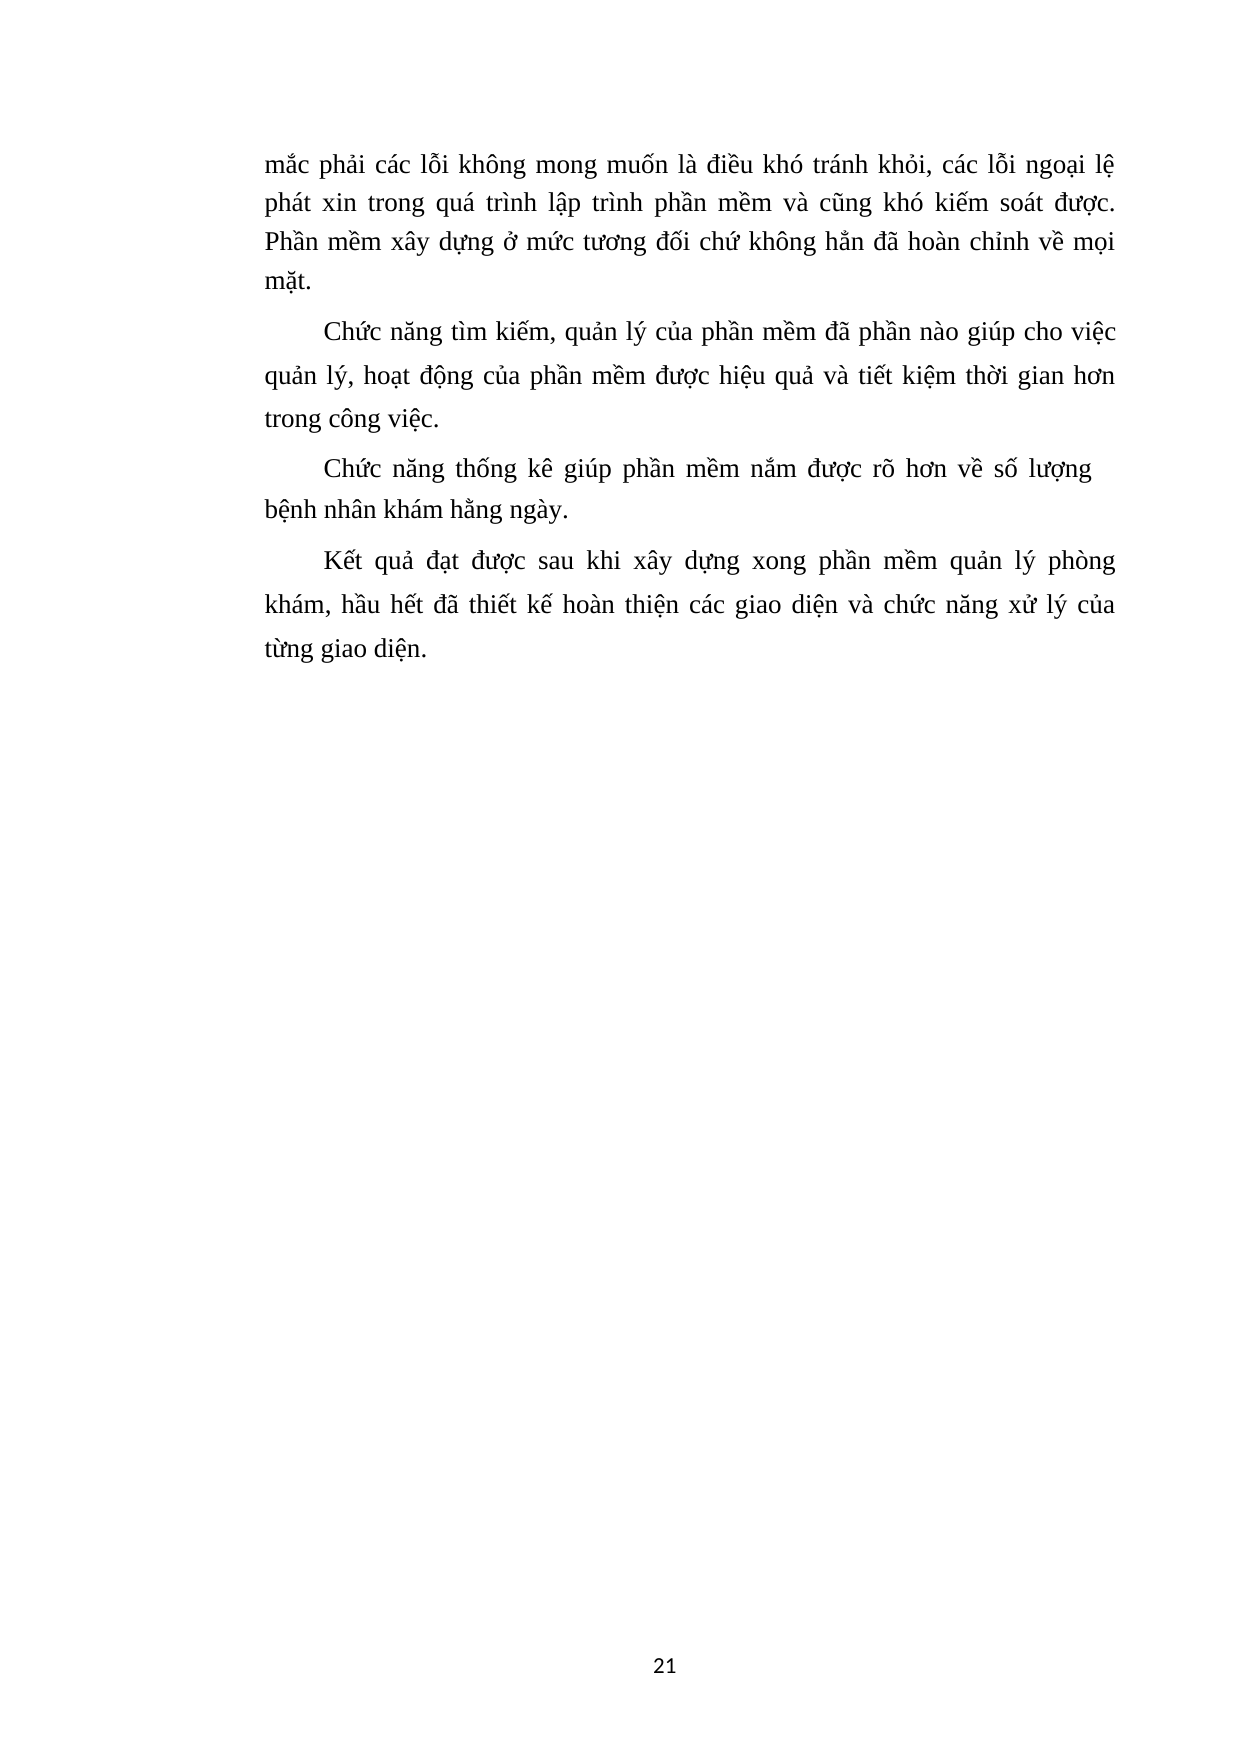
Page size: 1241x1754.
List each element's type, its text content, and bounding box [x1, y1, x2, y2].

text Chức năng thống kê giúp phần mềm nắm được rõ hơn về số lượng bệnh nhân khám hằng ngày. [264, 452, 1094, 524]
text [264, 148, 1117, 295]
text Chức năng tìm kiếm, quản lý của phần mềm đã phần nào giúp cho việc quản lý, hoạt động của phần mềm được hiệu quả và tiết kiệm thời gian hơn trong công việc. [264, 315, 1117, 434]
text Kết quả đạt được sau khi xây dựng xong phần mềm quản lý phòng khám, hầu hết đã thiết kế hoàn thiện các giao diện và chức năng xử lý của từng giao diện. [264, 544, 1117, 663]
